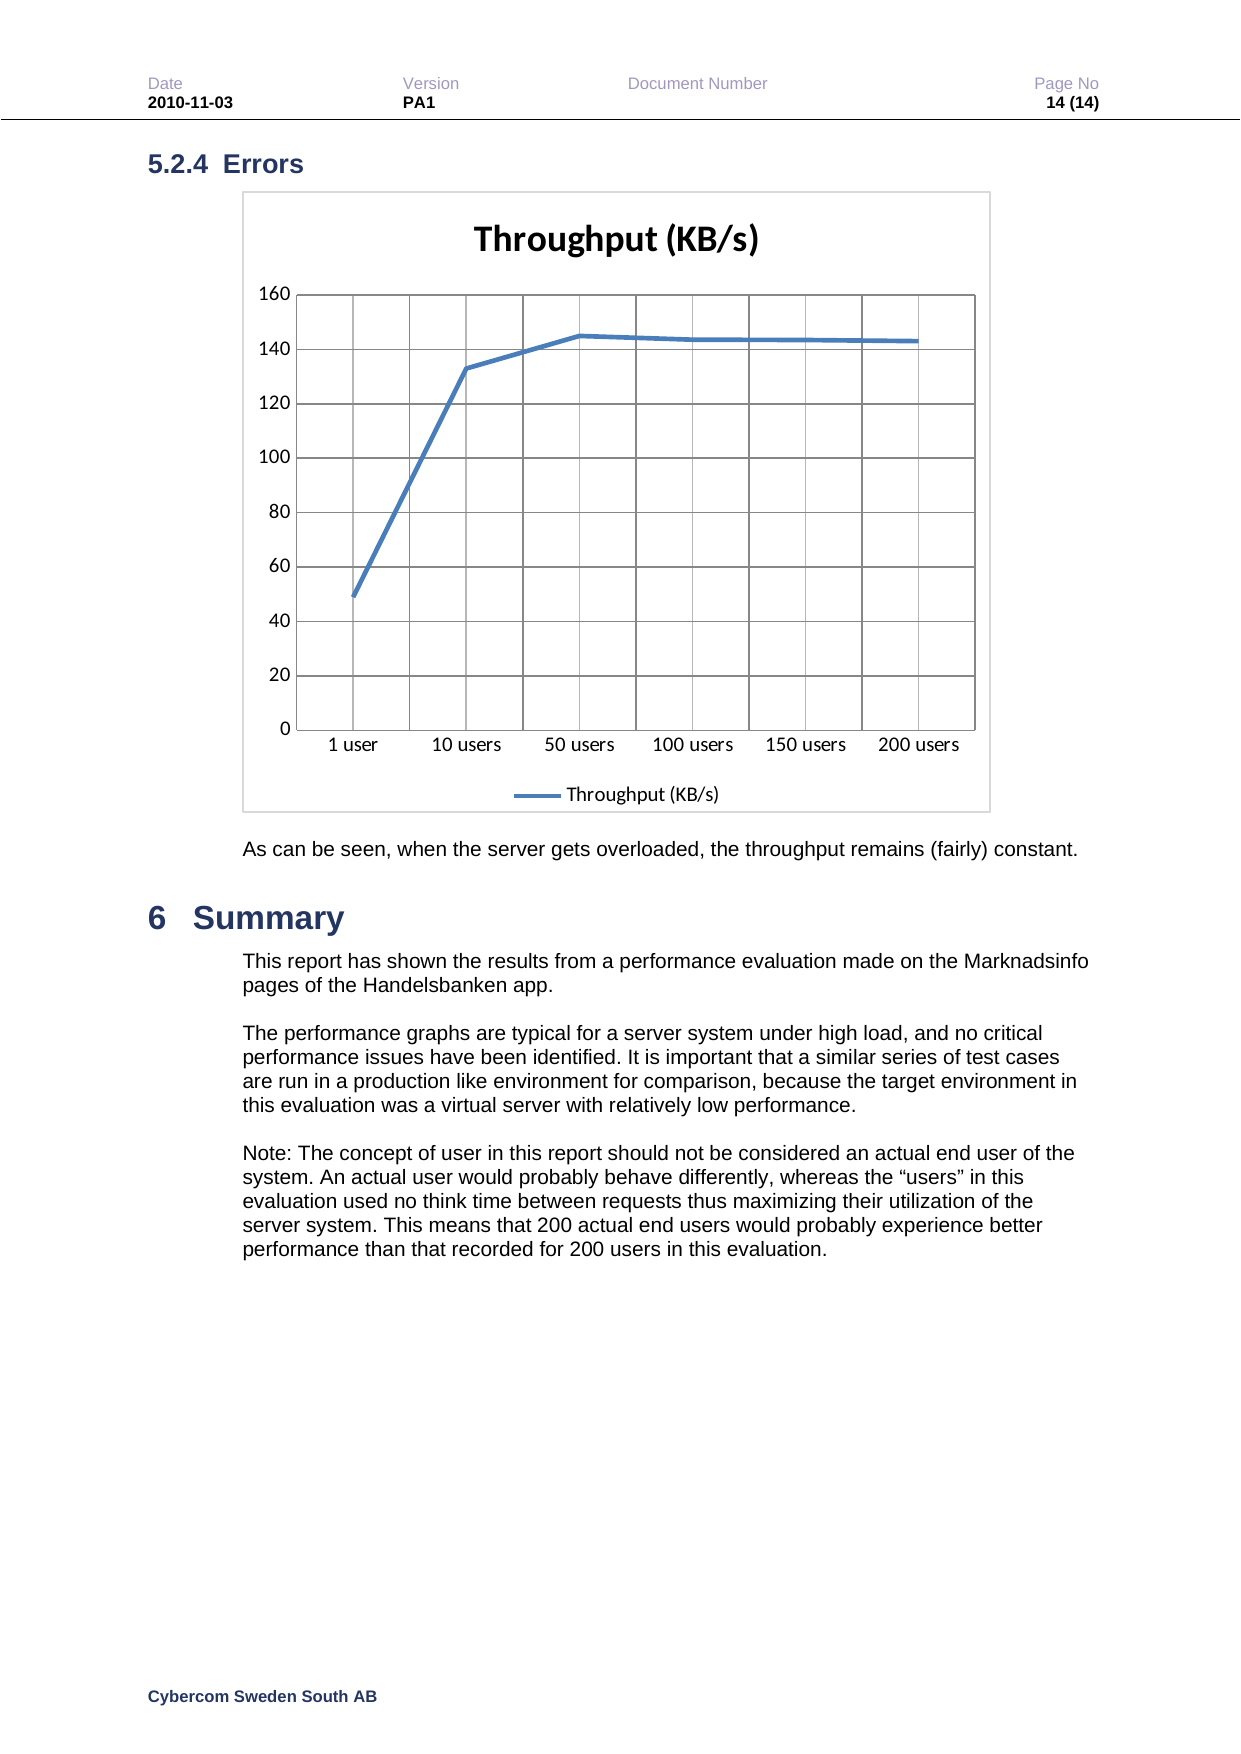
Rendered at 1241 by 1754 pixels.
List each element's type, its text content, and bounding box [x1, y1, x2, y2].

subtitle Summary [148, 898, 1092, 937]
subtitle Errors [148, 148, 1092, 179]
text The performance graphs are typical for a server system under high load, and no critical performance issues have been identified. It is important that a similar series of test cases are run in a production like environment for comparison, because the target environment in this evaluation was a virtual server with relatively low performance. [242, 1021, 1092, 1117]
text Note: The concept of user in this report should not be considered an actual end user of the system. An actual user would probably behave differently, whereas the “users” in this evaluation used no think time between requests thus maximizing their utilization of the server system. This means that 200 actual end users would probably experience better performance than that recorded for 200 users in this evaluation. [242, 1141, 1092, 1261]
text As can be seen, when the server gets overloaded, the throughput remains (fairly) constant. [242, 837, 1092, 861]
text This report has shown the results from a performance evaluation made on the Marknadsinfo pages of the Handelsbanken app. [242, 949, 1092, 997]
